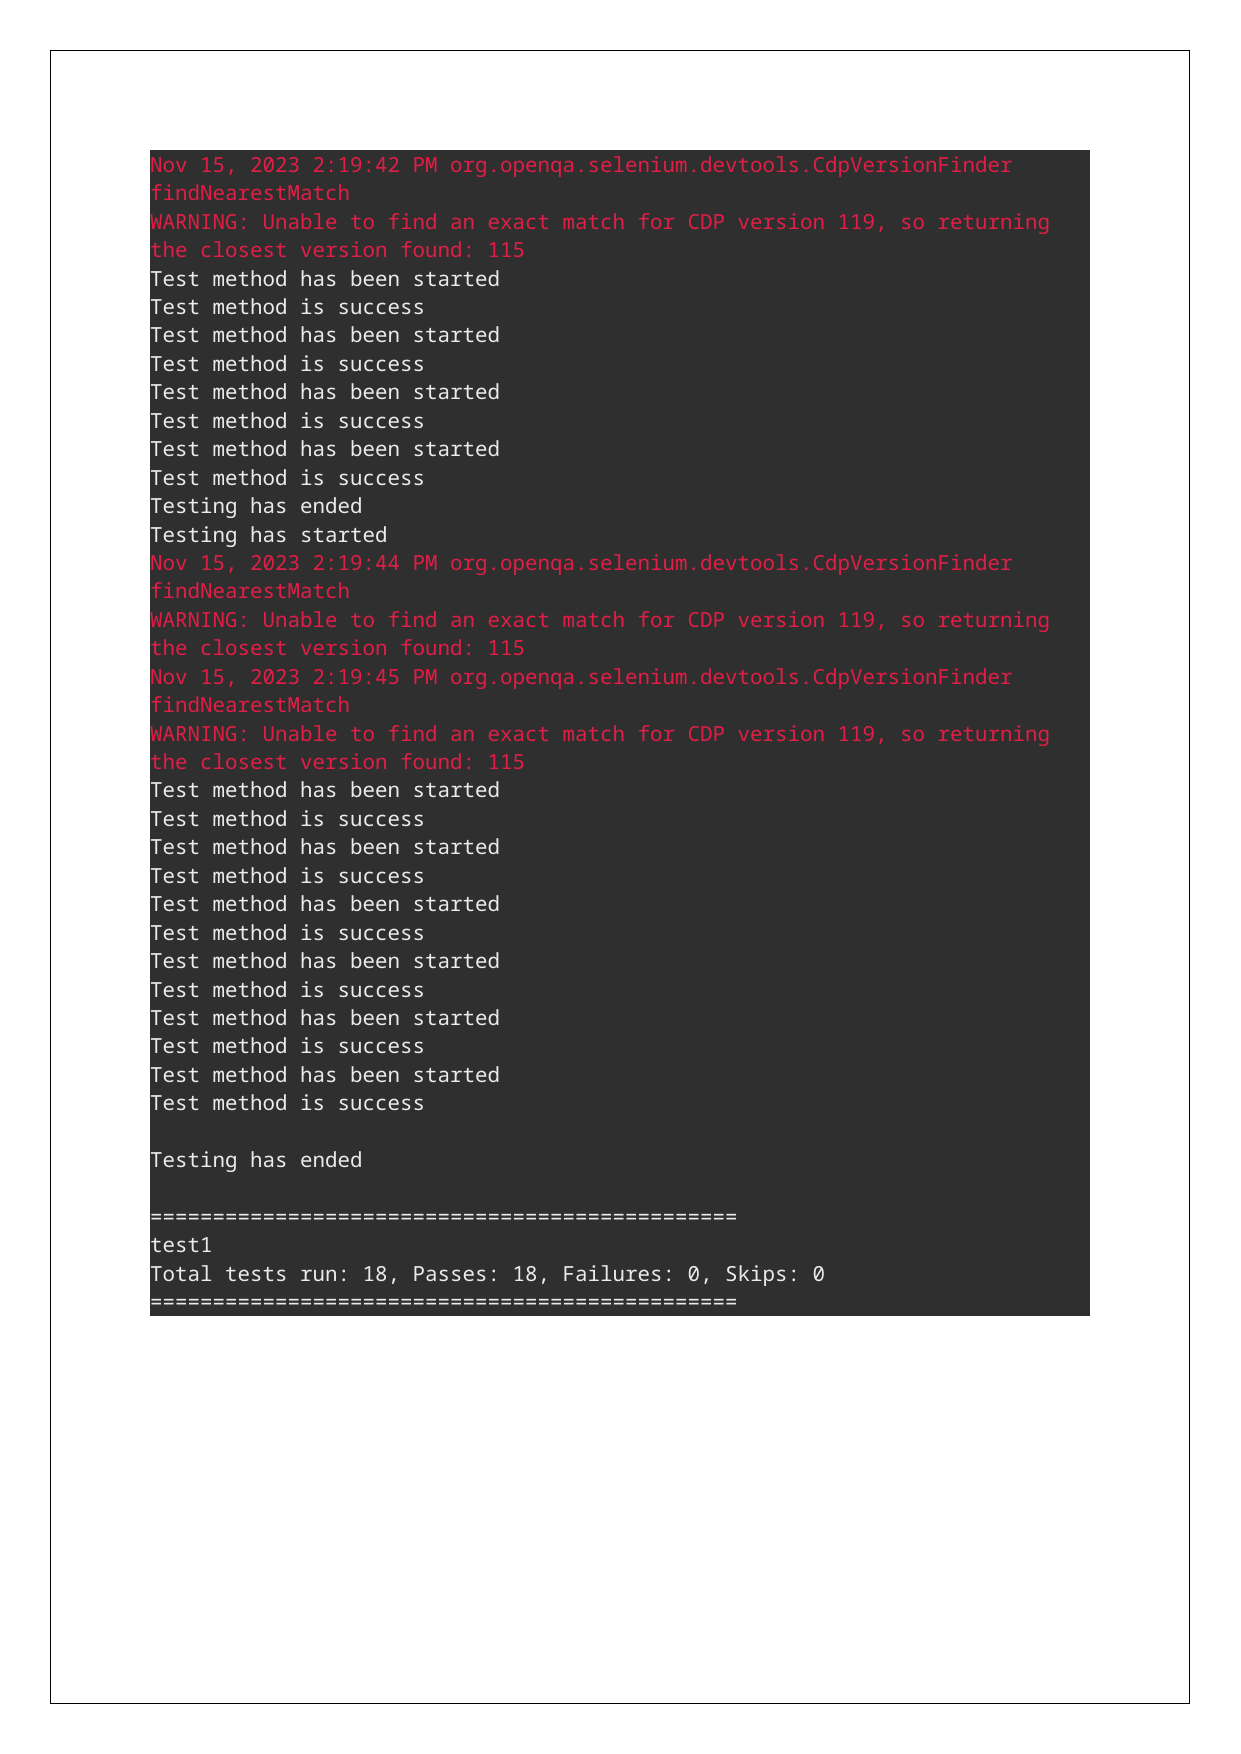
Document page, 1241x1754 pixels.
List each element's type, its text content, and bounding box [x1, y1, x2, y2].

text Test method is success [150, 975, 1090, 1003]
text Test method is success [150, 463, 1090, 491]
text Test method is success [150, 406, 1090, 434]
text Test method has been started [150, 946, 1090, 975]
text Nov 15, 2023 2:19:44 PM org.openqa.selenium.devtools.CdpVersionFinder findNearestMatch [150, 548, 1090, 605]
text =============================================== [150, 1287, 1090, 1316]
text =============================================== [150, 1202, 1090, 1231]
text Test method has been started [150, 264, 1090, 292]
text Test method is success [150, 349, 1090, 377]
text Test method is success [150, 292, 1090, 321]
text Testing has ended [150, 1145, 1090, 1174]
text Test method is success [150, 1088, 1090, 1117]
text Test method has been started [150, 1060, 1090, 1088]
text Test method is success [150, 804, 1090, 832]
text Test method is success [150, 861, 1090, 889]
text Total tests run: 18, Passes: 18, Failures: 0, Skips: 0 [150, 1259, 1090, 1287]
text Nov 15, 2023 2:19:45 PM org.openqa.selenium.devtools.CdpVersionFinder findNearestMatch [150, 662, 1090, 719]
text Test method has been started [150, 889, 1090, 918]
text Test method has been started [150, 776, 1090, 804]
text Test method is success [150, 1032, 1090, 1060]
text Test method has been started [150, 377, 1090, 406]
text Test method has been started [150, 832, 1090, 861]
text Nov 15, 2023 2:19:42 PM org.openqa.selenium.devtools.CdpVersionFinder findNearestMatch [150, 150, 1090, 207]
text Test method has been started [150, 434, 1090, 463]
text Test method is success [150, 918, 1090, 946]
text Test method has been started [150, 1003, 1090, 1032]
text Testing has ended [150, 491, 1090, 520]
text WARNING: Unable to find an exact match for CDP version 119, so returning the closest version found: 115 [150, 719, 1090, 776]
text test1 [150, 1231, 1090, 1259]
text WARNING: Unable to find an exact match for CDP version 119, so returning the closest version found: 115 [150, 605, 1090, 662]
text Testing has started [150, 520, 1090, 548]
text Test method has been started [150, 321, 1090, 349]
text WARNING: Unable to find an exact match for CDP version 119, so returning the closest version found: 115 [150, 207, 1090, 264]
